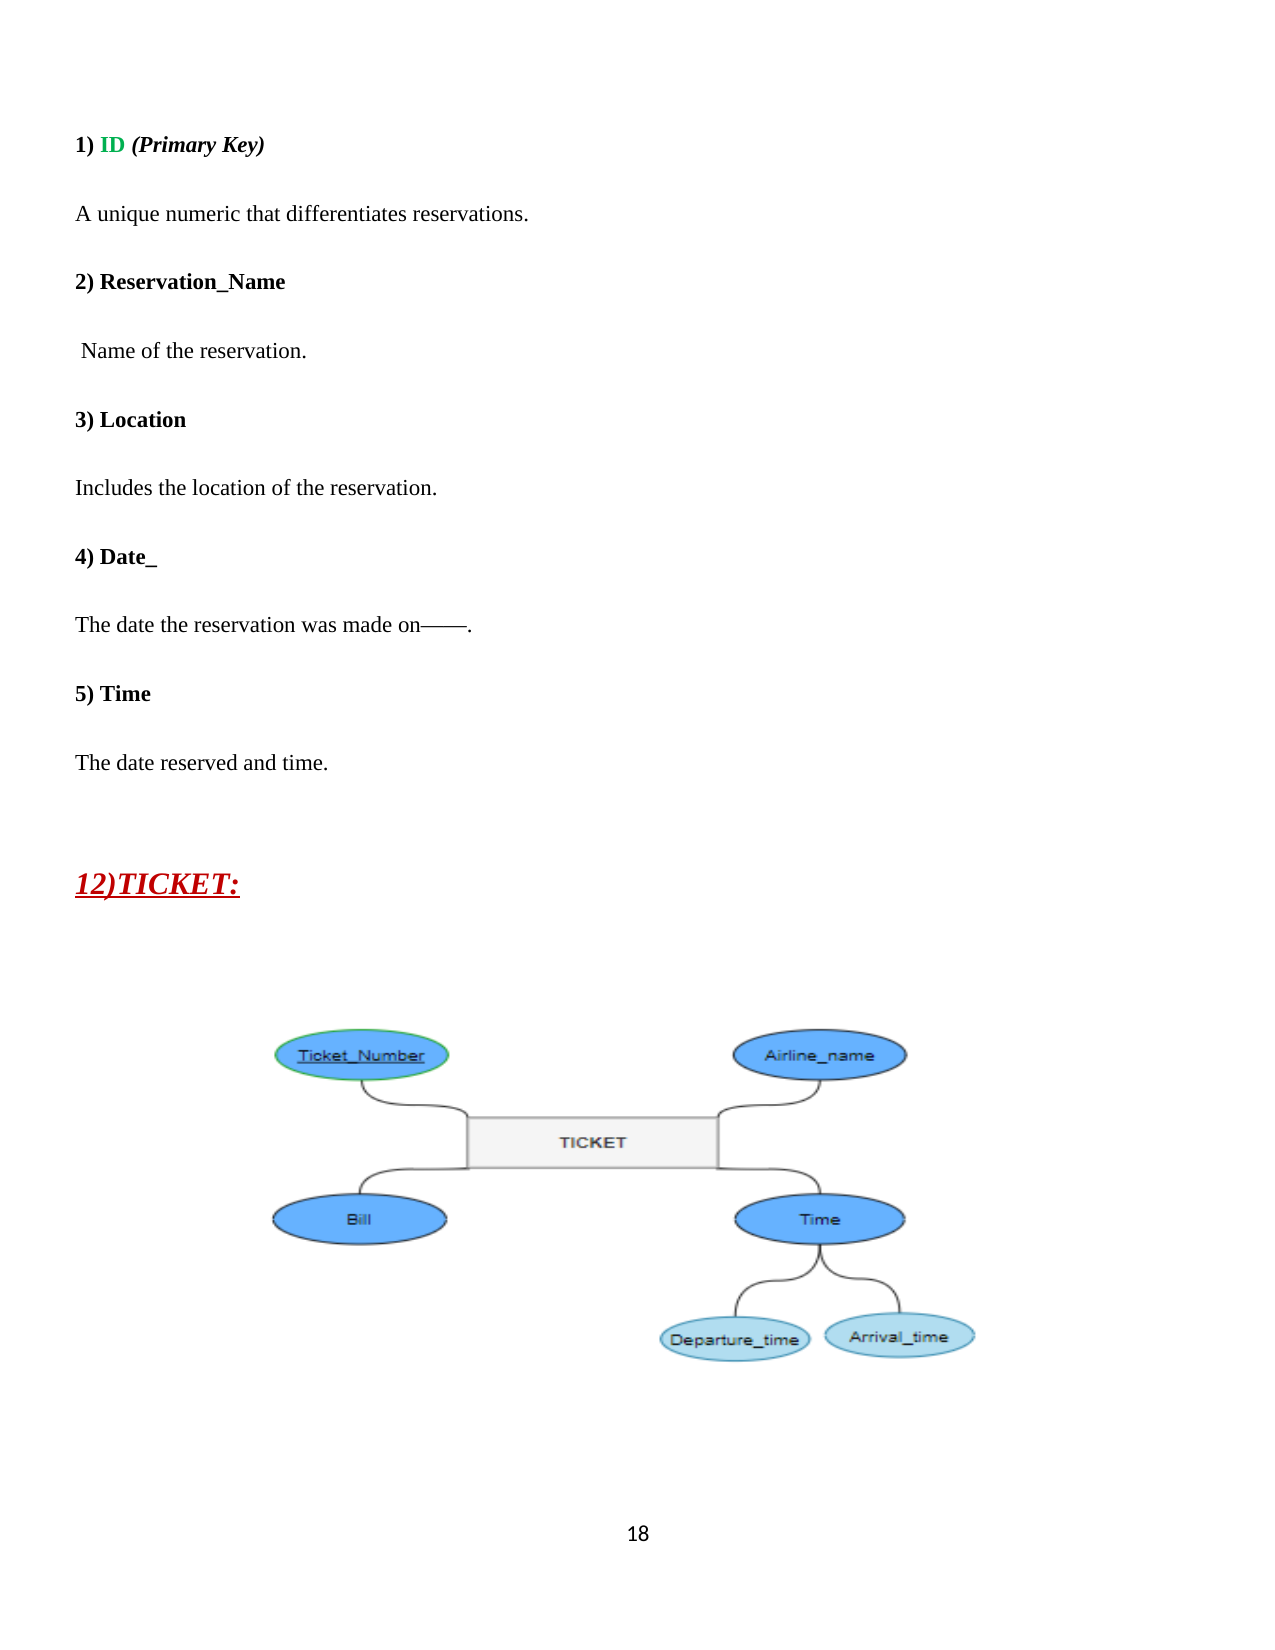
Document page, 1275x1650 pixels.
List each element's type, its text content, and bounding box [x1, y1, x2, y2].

text A unique numeric that differentiates reservations. [75, 200, 1200, 226]
text The date the reservation was made on——. [75, 612, 1200, 638]
text The date reserved and time. [75, 749, 1200, 775]
text 12)TICKET: [75, 865, 1200, 901]
text 5) Time [75, 680, 1200, 707]
text 1) ID (Primary Key) [75, 131, 1200, 157]
text Includes the location of the reservation. [75, 474, 1200, 501]
text Name of the reservation. [75, 337, 1200, 363]
text 3) Location [75, 406, 1200, 432]
text 4) Date_ [75, 543, 1200, 569]
text 2) Reservation_Name [75, 268, 1200, 295]
